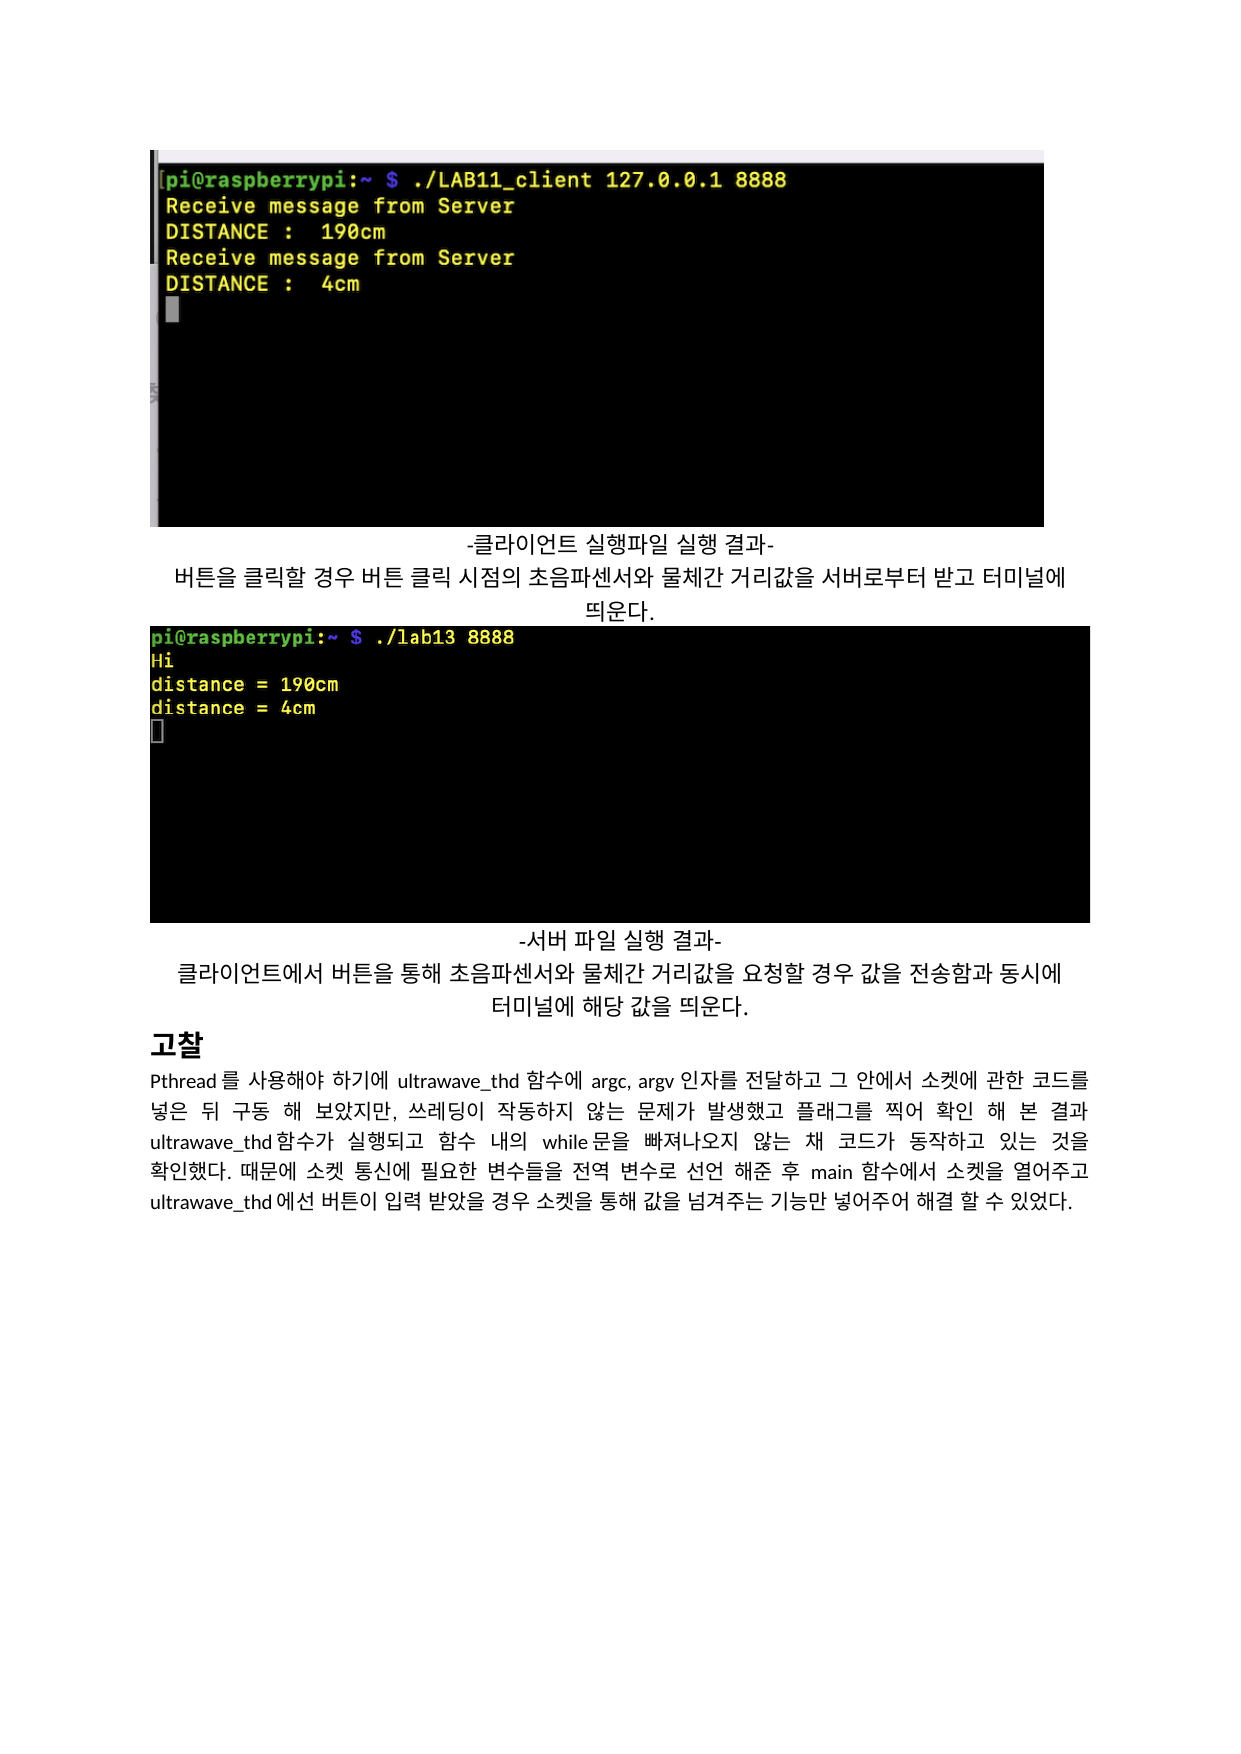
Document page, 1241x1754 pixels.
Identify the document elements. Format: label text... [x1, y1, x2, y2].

picture [150, 626, 1091, 923]
text 클라이언트에서 버튼을 통해 초음파센서와 물체간 거리값을 요청할 경우 값을 전송함과 동시에 터미널에 해당 값을 띄운다. [150, 956, 1090, 1022]
text -클라이언트 실행파일 실행 결과- [150, 527, 1090, 560]
text -서버 파일 실행 결과- [150, 923, 1090, 956]
picture [150, 150, 1044, 527]
text Pthread를 사용해야 하기에 ultrawave_thd 함수에 argc, argv 인자를 전달하고 그 안에서 소켓에 관한 코드를 넣은 뒤 구동 해 보았지만, 쓰레딩이 작동하지 않는 문제가 발생했고 플래그를 찍어 확인 해 본 결과 ultrawave_thd함수가 실행되고 함수 내의 while문을 빠져나오지 않는 채 코드가 동작하고 있는 것을 확인했다. 때문에 소켓 통신에 필요한 변수들을 전역 변수로 선언 해준 후 main 함수에서 소켓을 열어주고 ultrawave_thd에선 버튼이 입력 받았을 경우 소켓을 통해 값을 넘겨주는 기능만 넣어주어 해결 할 수 있었다. [150, 1065, 1090, 1216]
text 버튼을 클릭할 경우 버튼 클릭 시점의 초음파센서와 물체간 거리값을 서버로부터 받고 터미널에 띄운다. [150, 560, 1090, 626]
text 고찰 [150, 1022, 1090, 1065]
